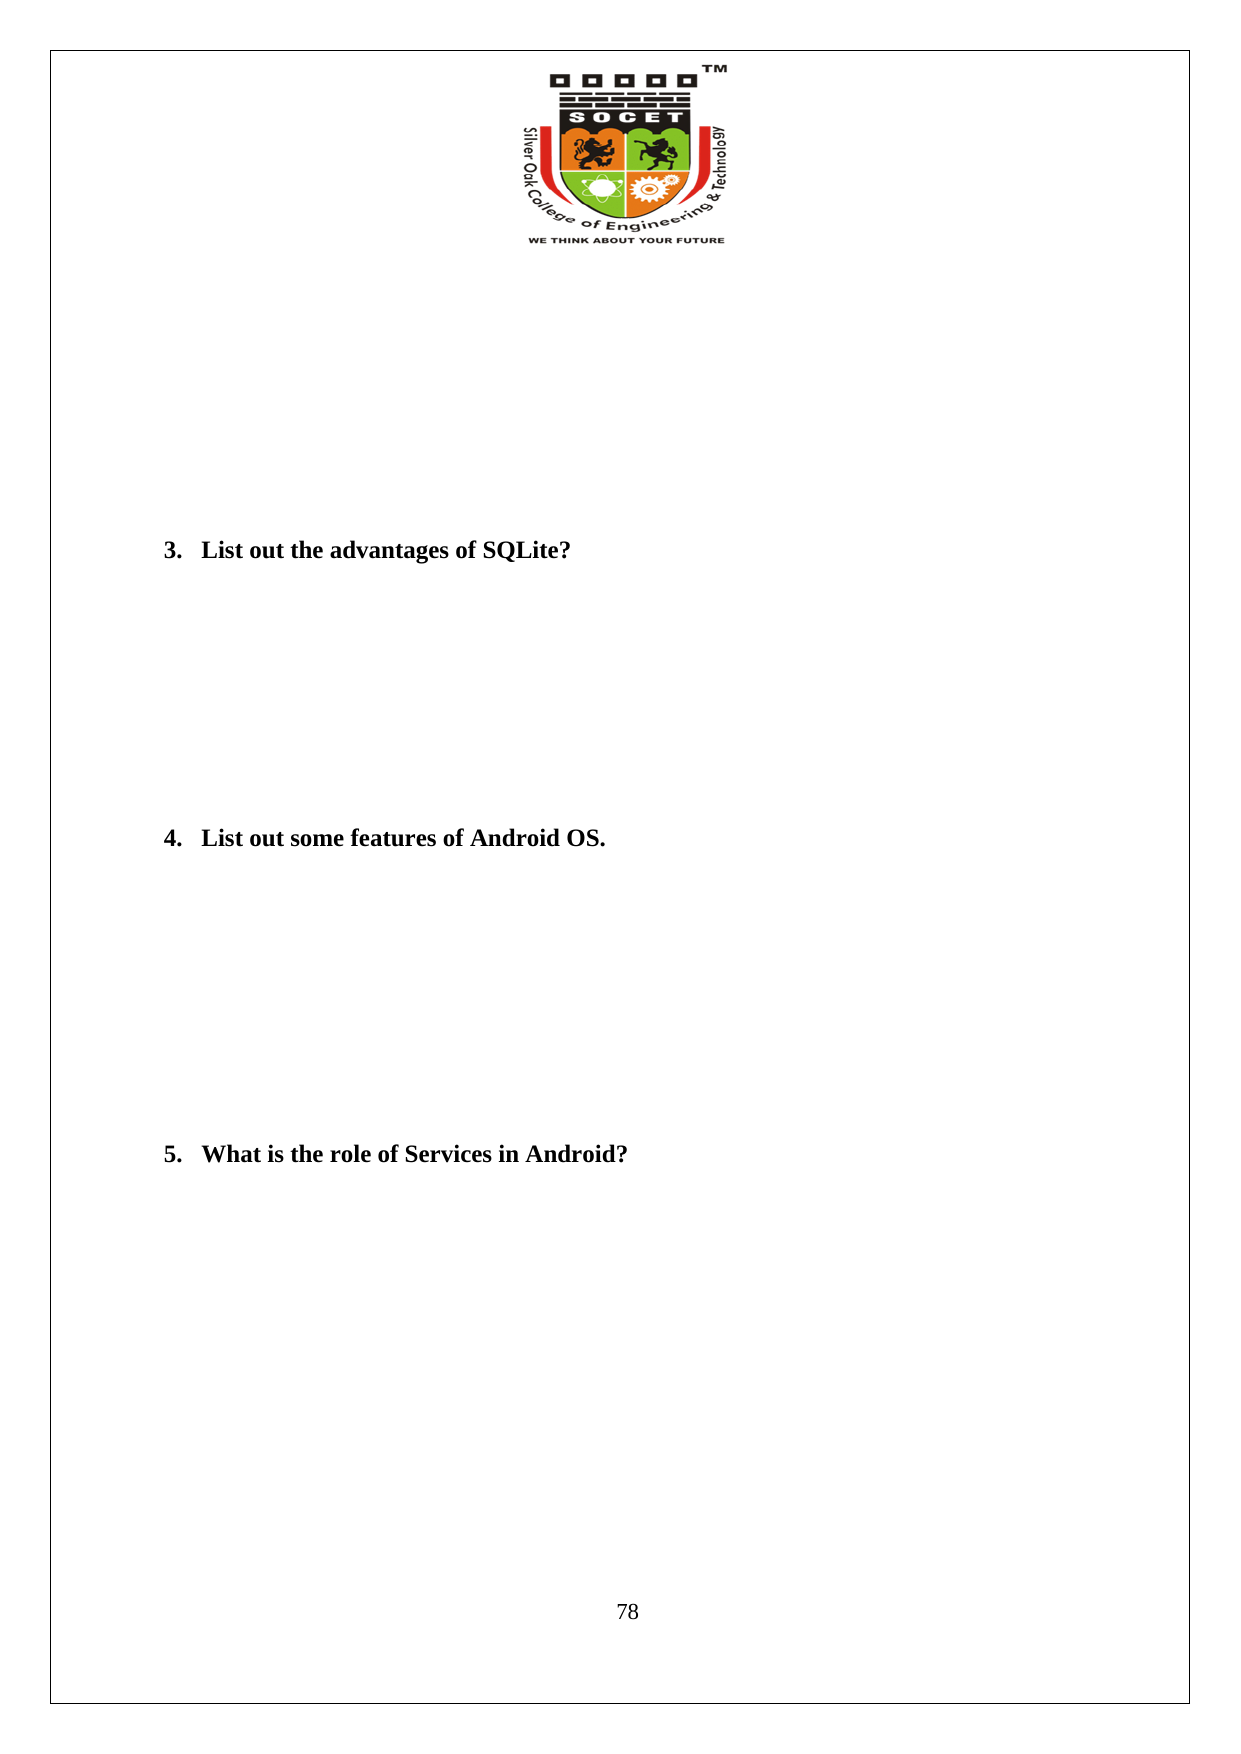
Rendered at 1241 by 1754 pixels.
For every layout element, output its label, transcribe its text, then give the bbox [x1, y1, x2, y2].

list What is the role of Services in Android? [164, 1139, 1166, 1168]
list List out the advantages of SQLite? [164, 535, 1166, 564]
picture [514, 58, 740, 248]
list List out some features of Android OS. [164, 823, 1166, 852]
